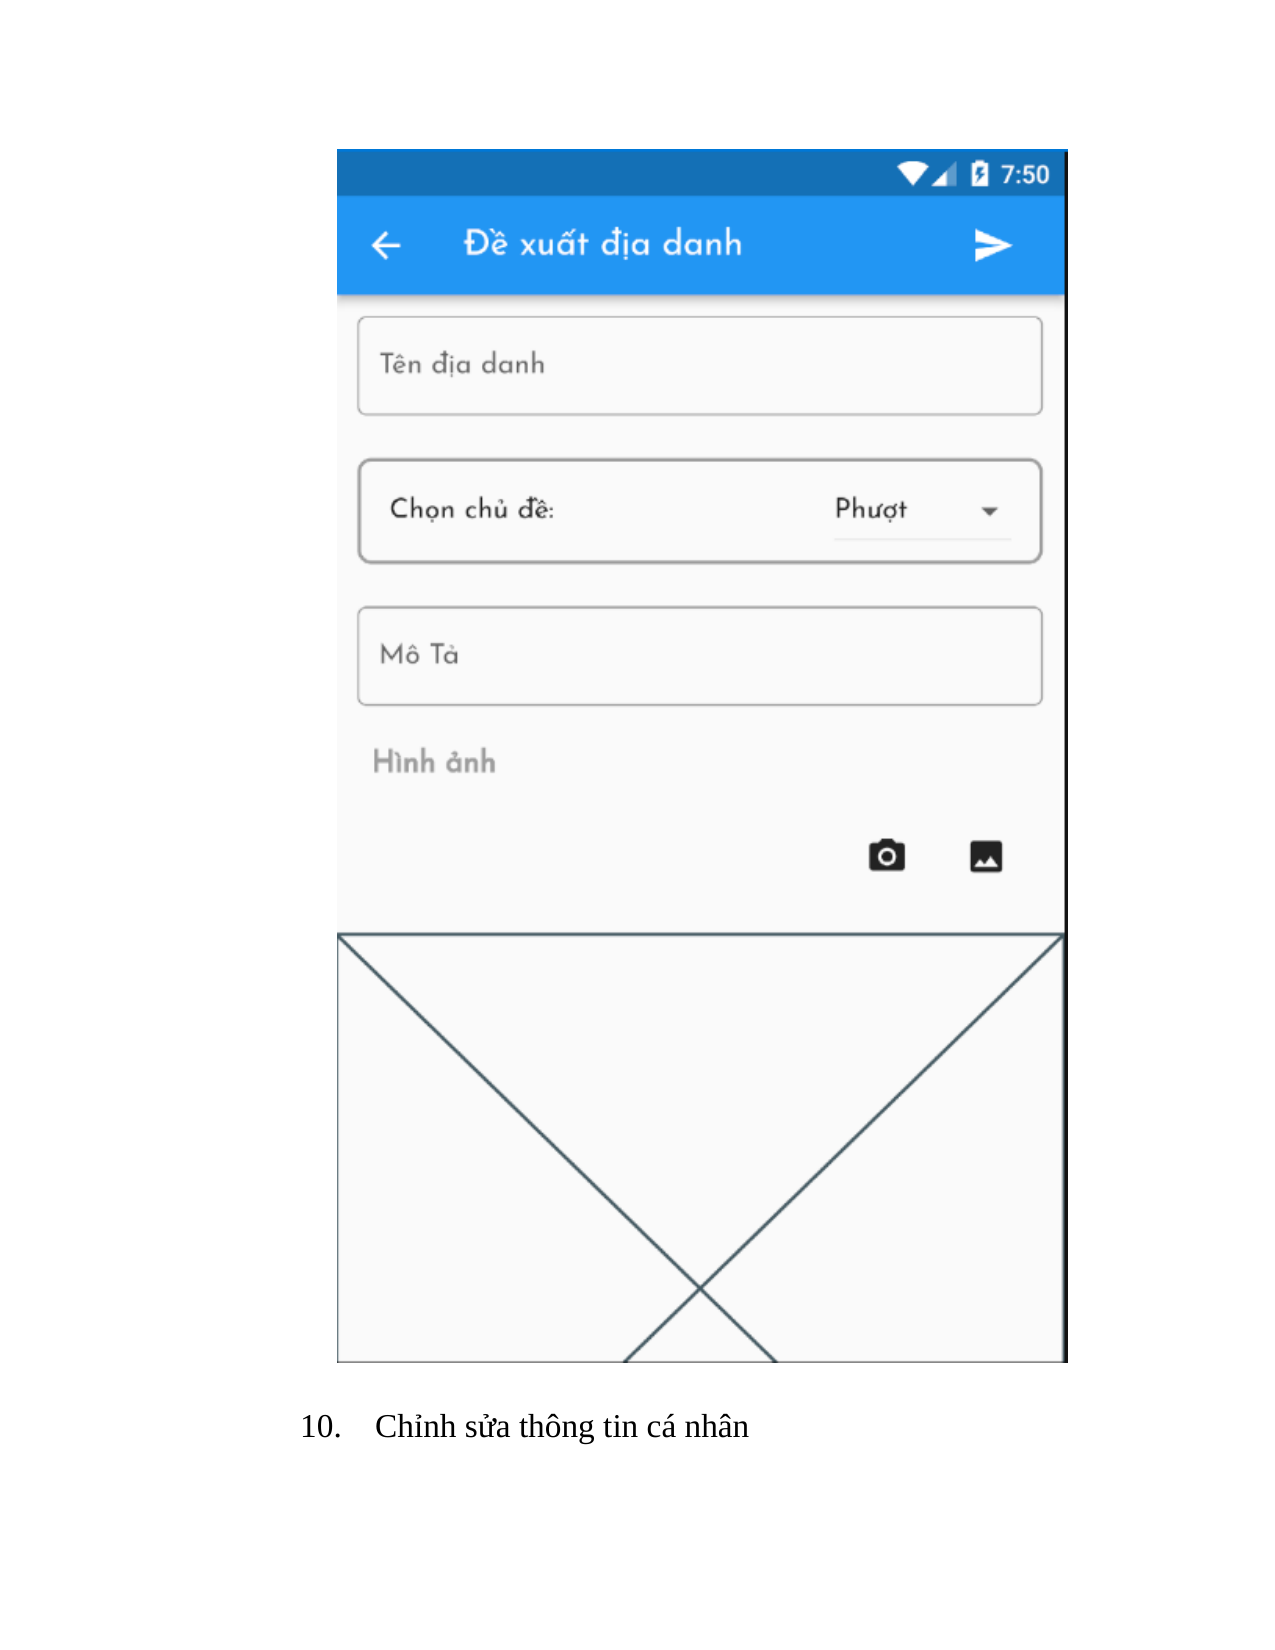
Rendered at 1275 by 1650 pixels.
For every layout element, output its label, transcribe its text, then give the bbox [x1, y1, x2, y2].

list Chỉnh sửa thông tin cá nhân [300, 1407, 1125, 1445]
picture [337, 149, 1068, 1363]
